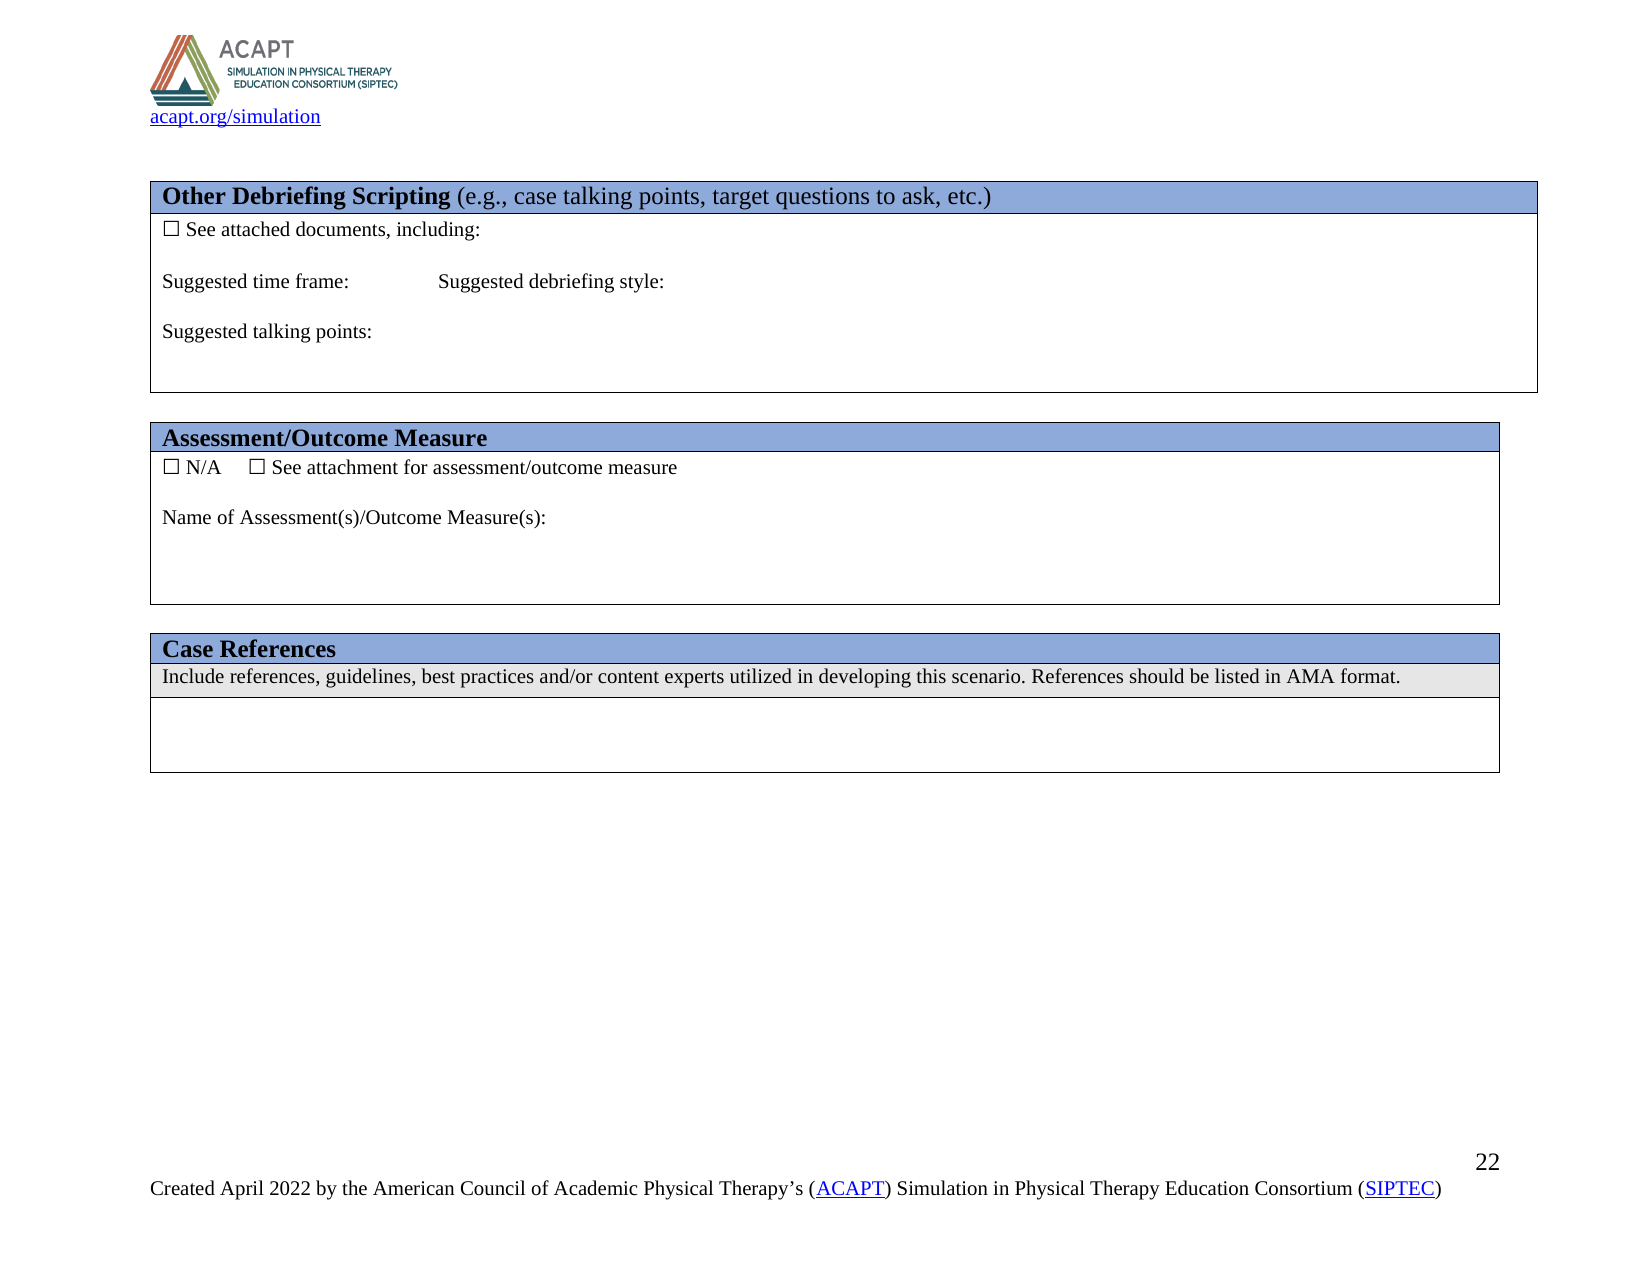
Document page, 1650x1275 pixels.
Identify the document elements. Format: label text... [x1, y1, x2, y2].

table_cell ☐ See attached documents, including: Suggested time frame: Suggested debriefing style: Suggested talking points: [151, 214, 1537, 392]
picture [150, 35, 415, 106]
table_cell Include references, guidelines, best practices and/or content experts utilized in developing this scenario. References should be listed in AMA format. [151, 664, 1499, 697]
table_header Assessment/Outcome Measure [151, 423, 1499, 451]
table_header Case References [151, 634, 1499, 663]
table_header Other Debriefing Scripting (e.g., case talking points, target questions to ask, etc.) [151, 182, 1537, 213]
table_cell ☐ N/A ☐ See attachment for assessment/outcome measure Name of Assessment(s)/Outcome Measure(s): [151, 452, 1499, 603]
table_cell [151, 698, 1499, 772]
